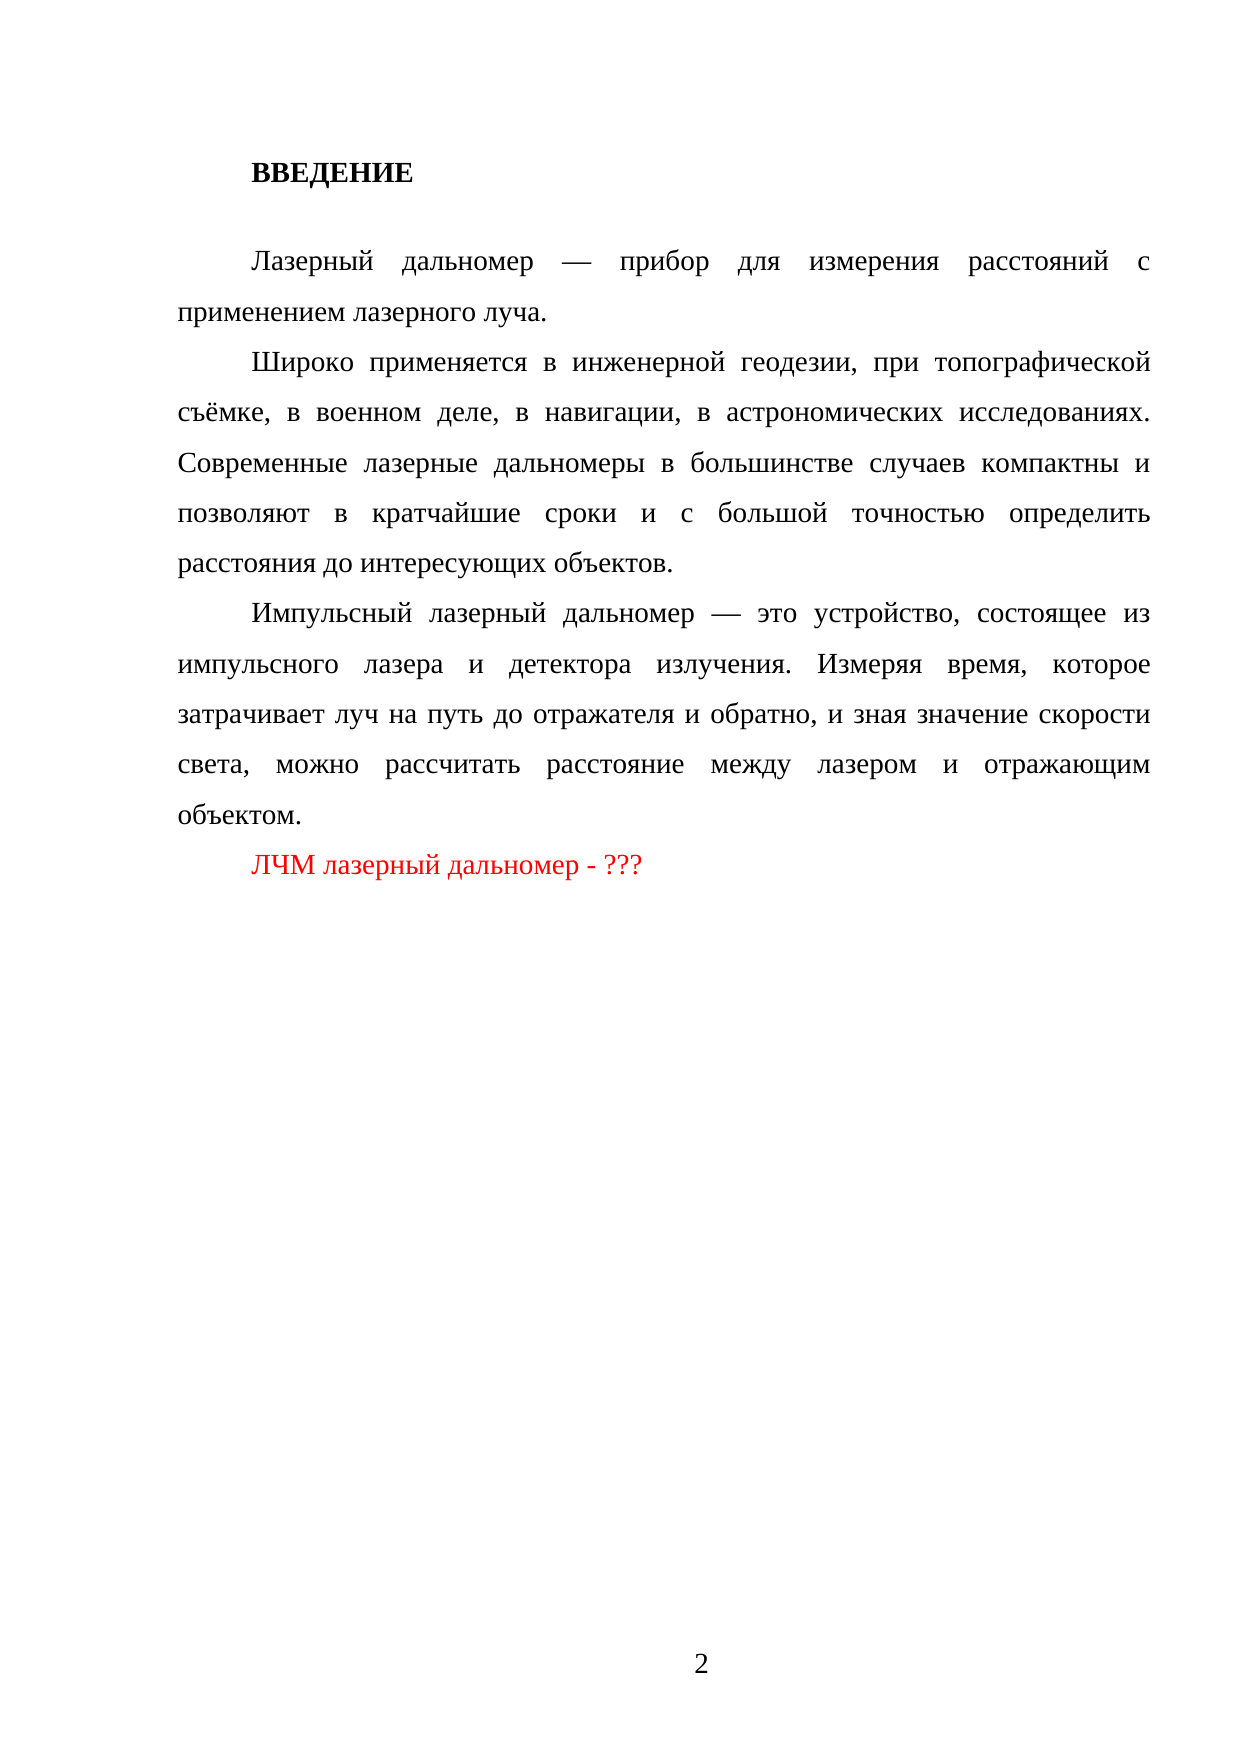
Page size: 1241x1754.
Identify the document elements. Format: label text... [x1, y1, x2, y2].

text Лазерный дальномер — прибор для измерения расстояний с применением лазерного луча. [177, 243, 1152, 327]
text Импульсный лазерный дальномер — это устройство, состоящее из импульсного лазера и детектора излучения. Измеряя время, которое затрачивает луч на путь до отражателя и обратно, и зная значение скорости света, можно рассчитать расстояние между лазером и отражающим объектом. [177, 596, 1152, 830]
text Широко применяется в инженерной геодезии, при топографической съёмке, в военном деле, в навигации, в астрономических исследованиях. Современные лазерные дальномеры в большинстве случаев компактны и позволяют в кратчайшие сроки и с большой точностью определить расстояния до интересующих объектов. [177, 344, 1152, 579]
text ЛЧМ лазерный дальномер - ??? [177, 847, 1152, 881]
subtitle ВВедение [251, 156, 1152, 189]
